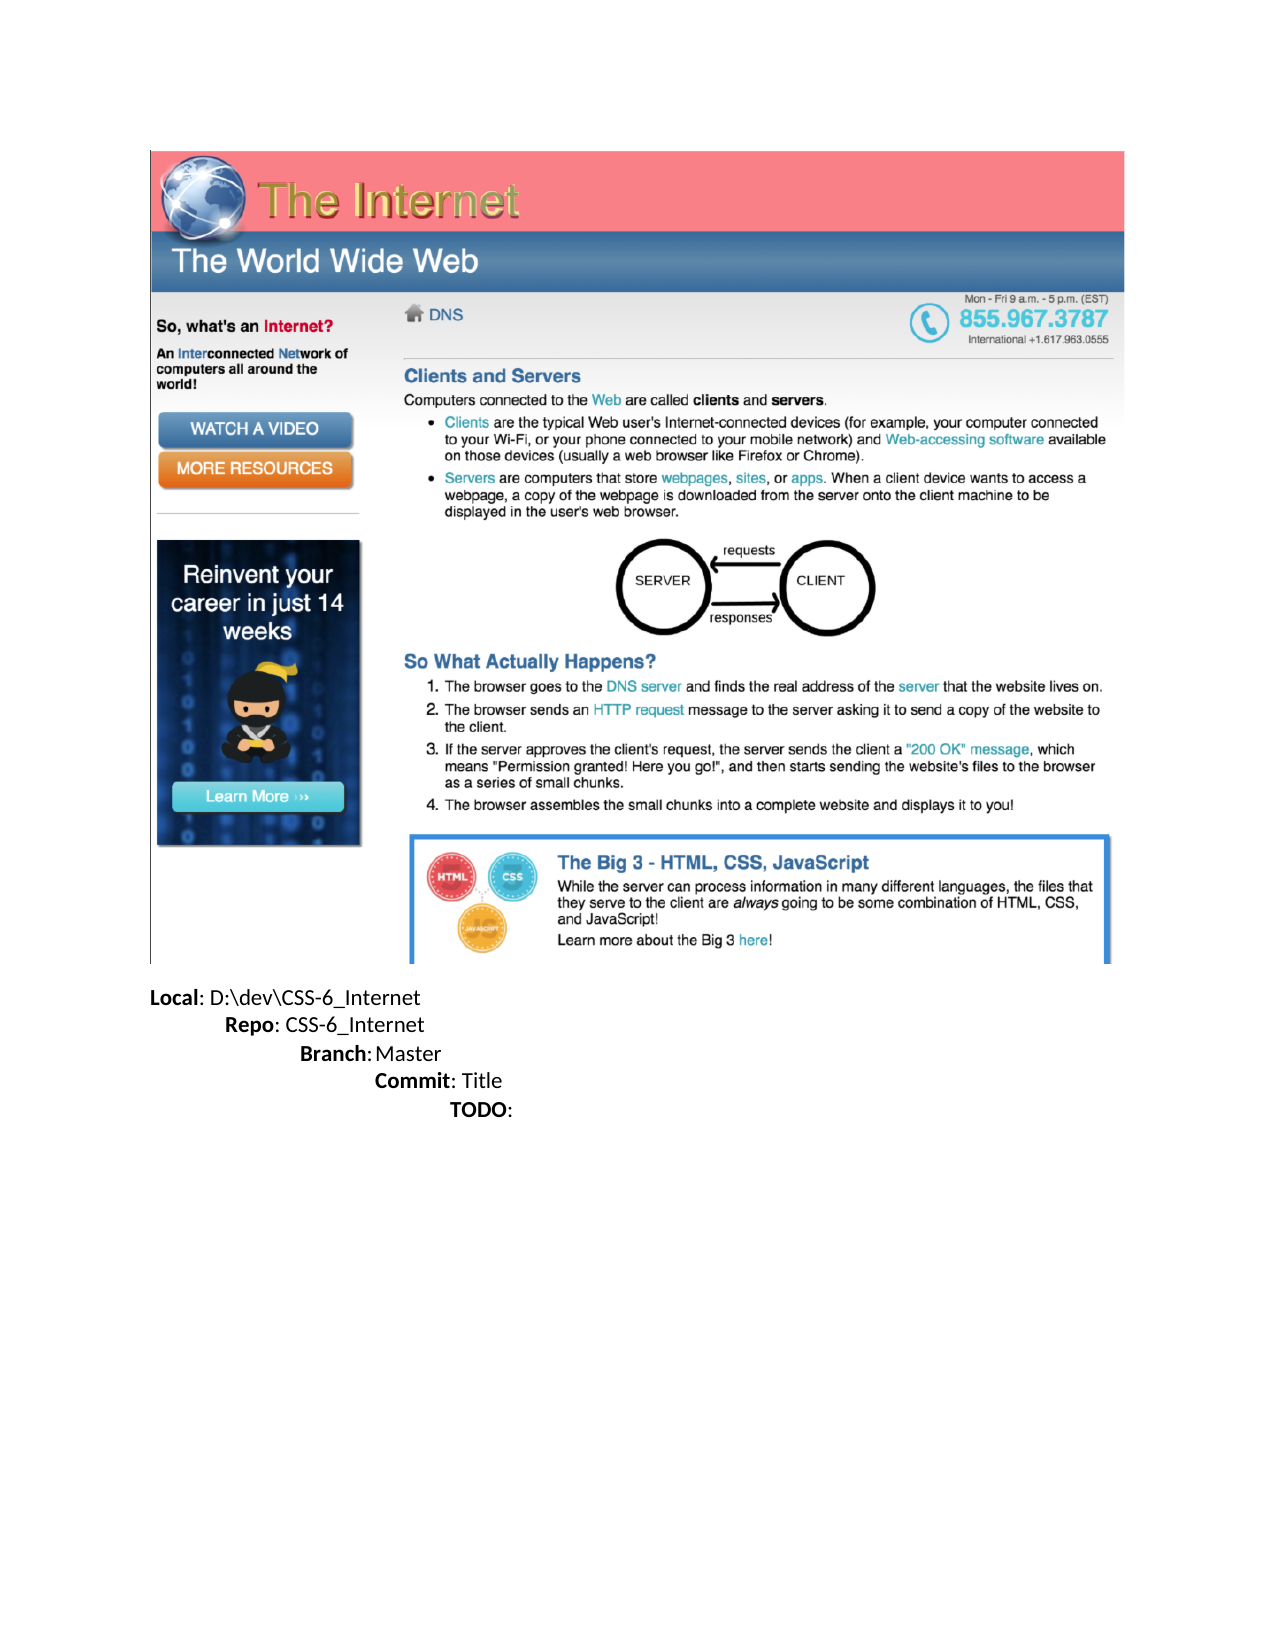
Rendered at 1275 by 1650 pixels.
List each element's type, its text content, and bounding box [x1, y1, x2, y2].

text Local: D:\dev\CSS-6_Internet [150, 983, 1125, 1011]
text TODO: [375, 1095, 1125, 1123]
text Commit: Title [300, 1067, 1125, 1095]
picture [150, 150, 1125, 964]
text Repo: CSS-6_Internet [150, 1011, 1125, 1039]
text Branch: Master [225, 1039, 1125, 1067]
